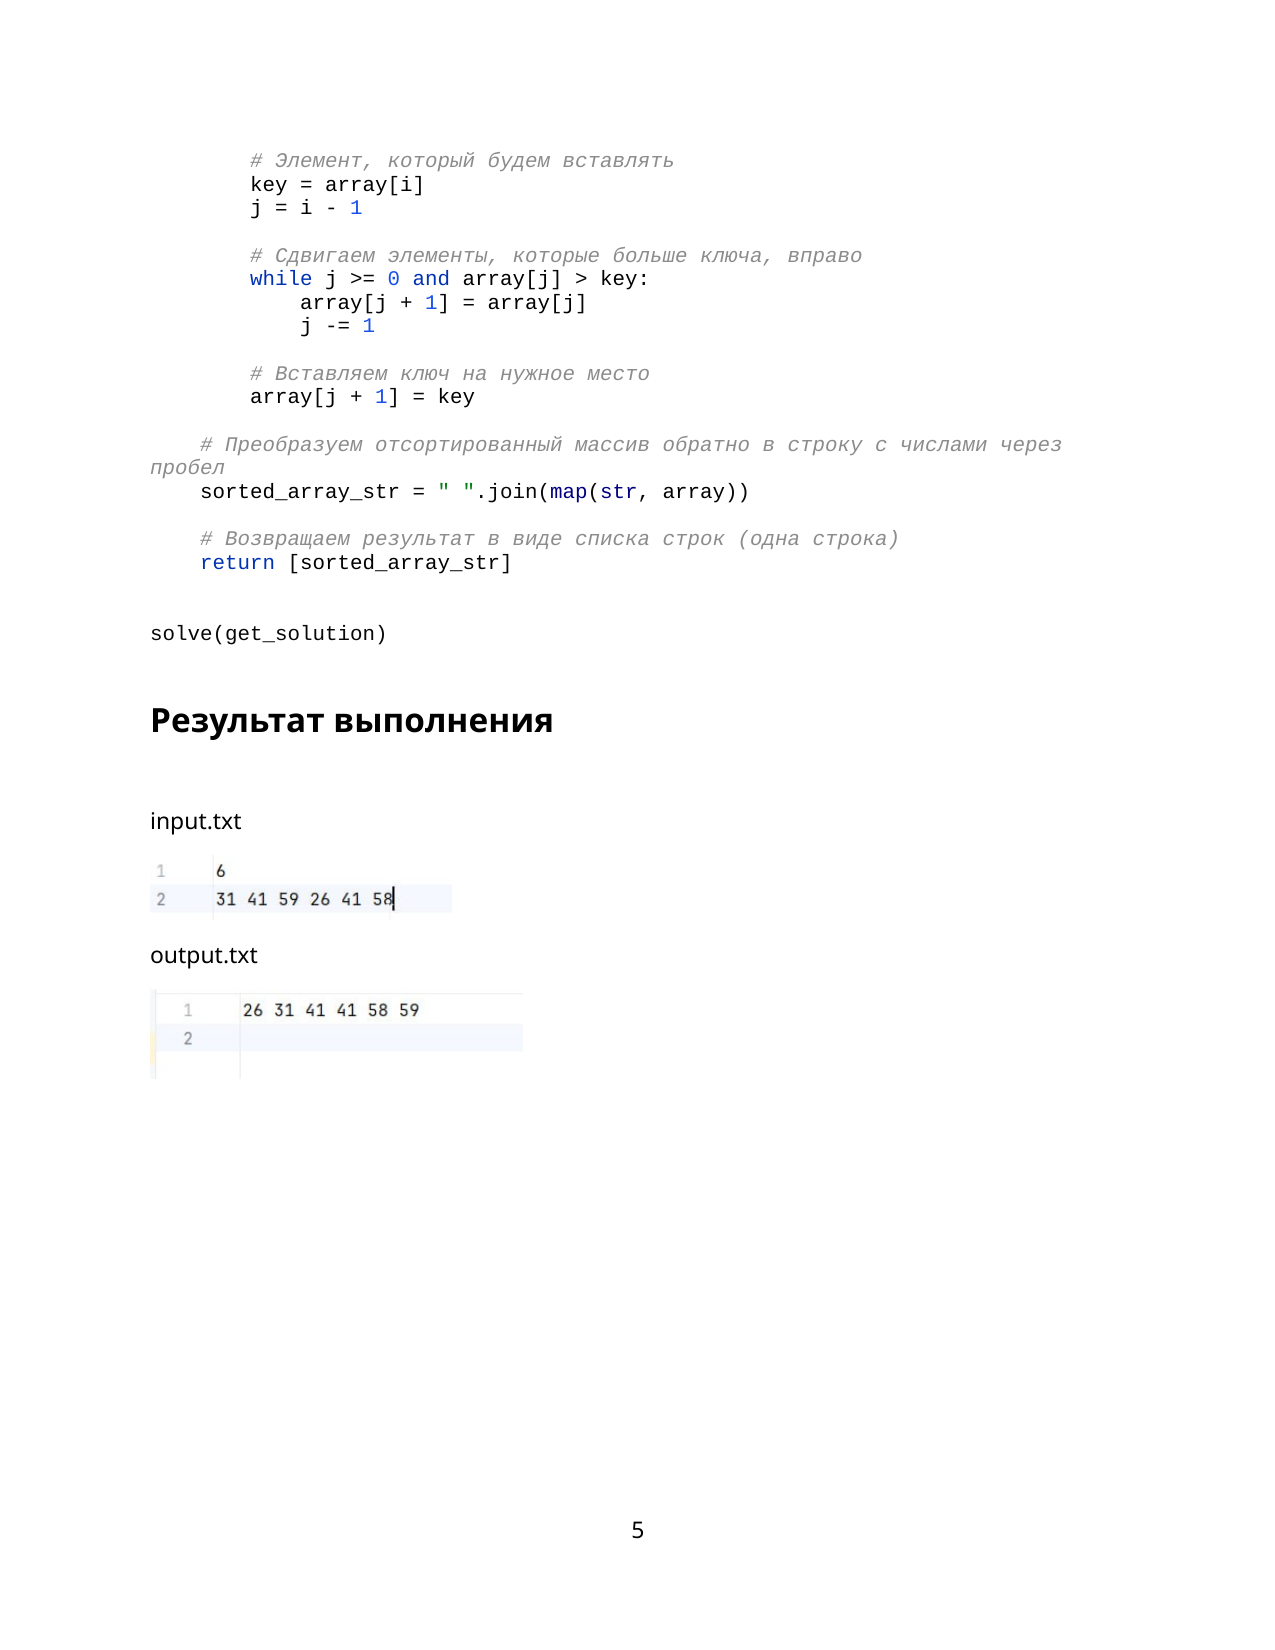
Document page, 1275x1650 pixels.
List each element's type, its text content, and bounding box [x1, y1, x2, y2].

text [150, 150, 1125, 647]
picture [150, 989, 523, 1079]
text output.txt [150, 939, 1125, 970]
picture [150, 855, 453, 920]
text input.txt [150, 805, 1125, 836]
subtitle Результат выполнения [150, 697, 1125, 742]
